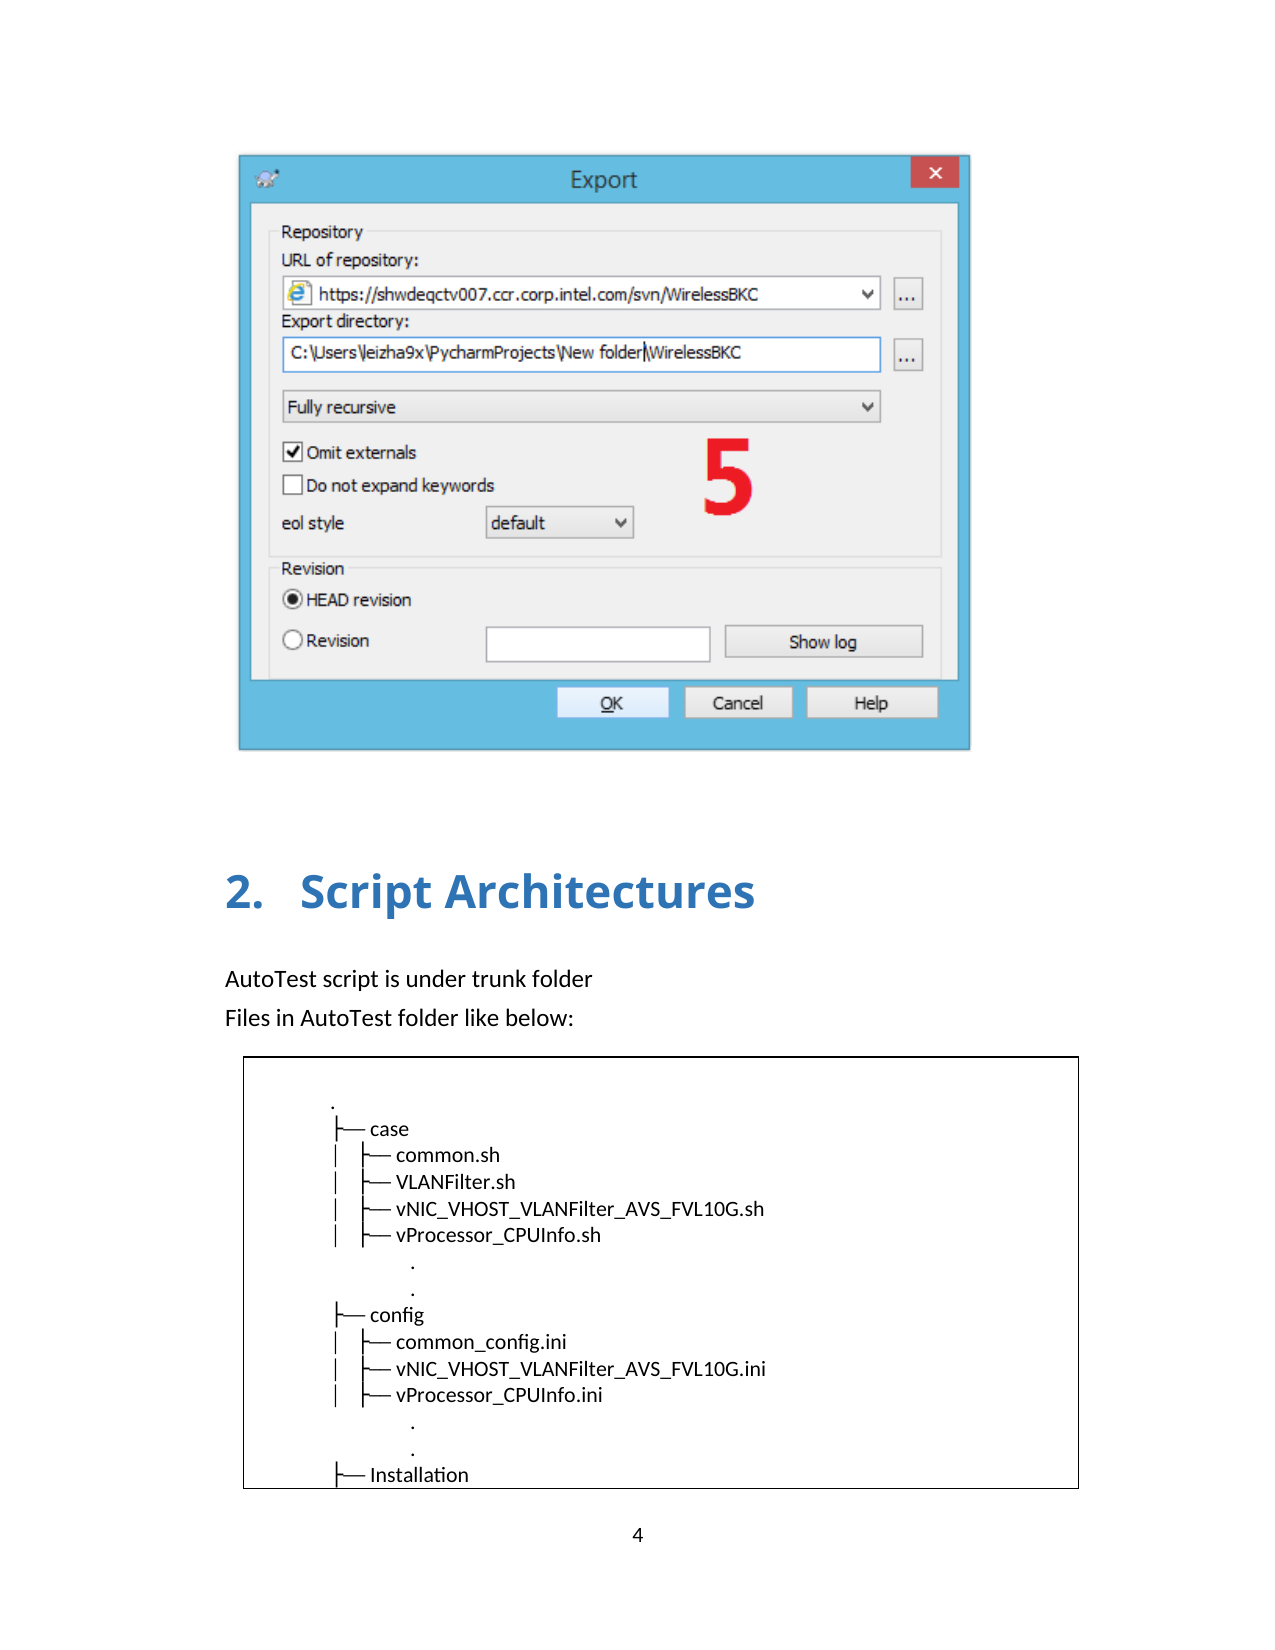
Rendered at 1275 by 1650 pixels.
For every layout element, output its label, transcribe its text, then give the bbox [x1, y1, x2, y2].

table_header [244, 1058, 1078, 1488]
text Script Architectures [225, 859, 1125, 922]
picture [225, 150, 972, 752]
list AutoTest script is under trunk folder [225, 963, 1125, 994]
list Files in AutoTest folder like below: [225, 1002, 1125, 1032]
